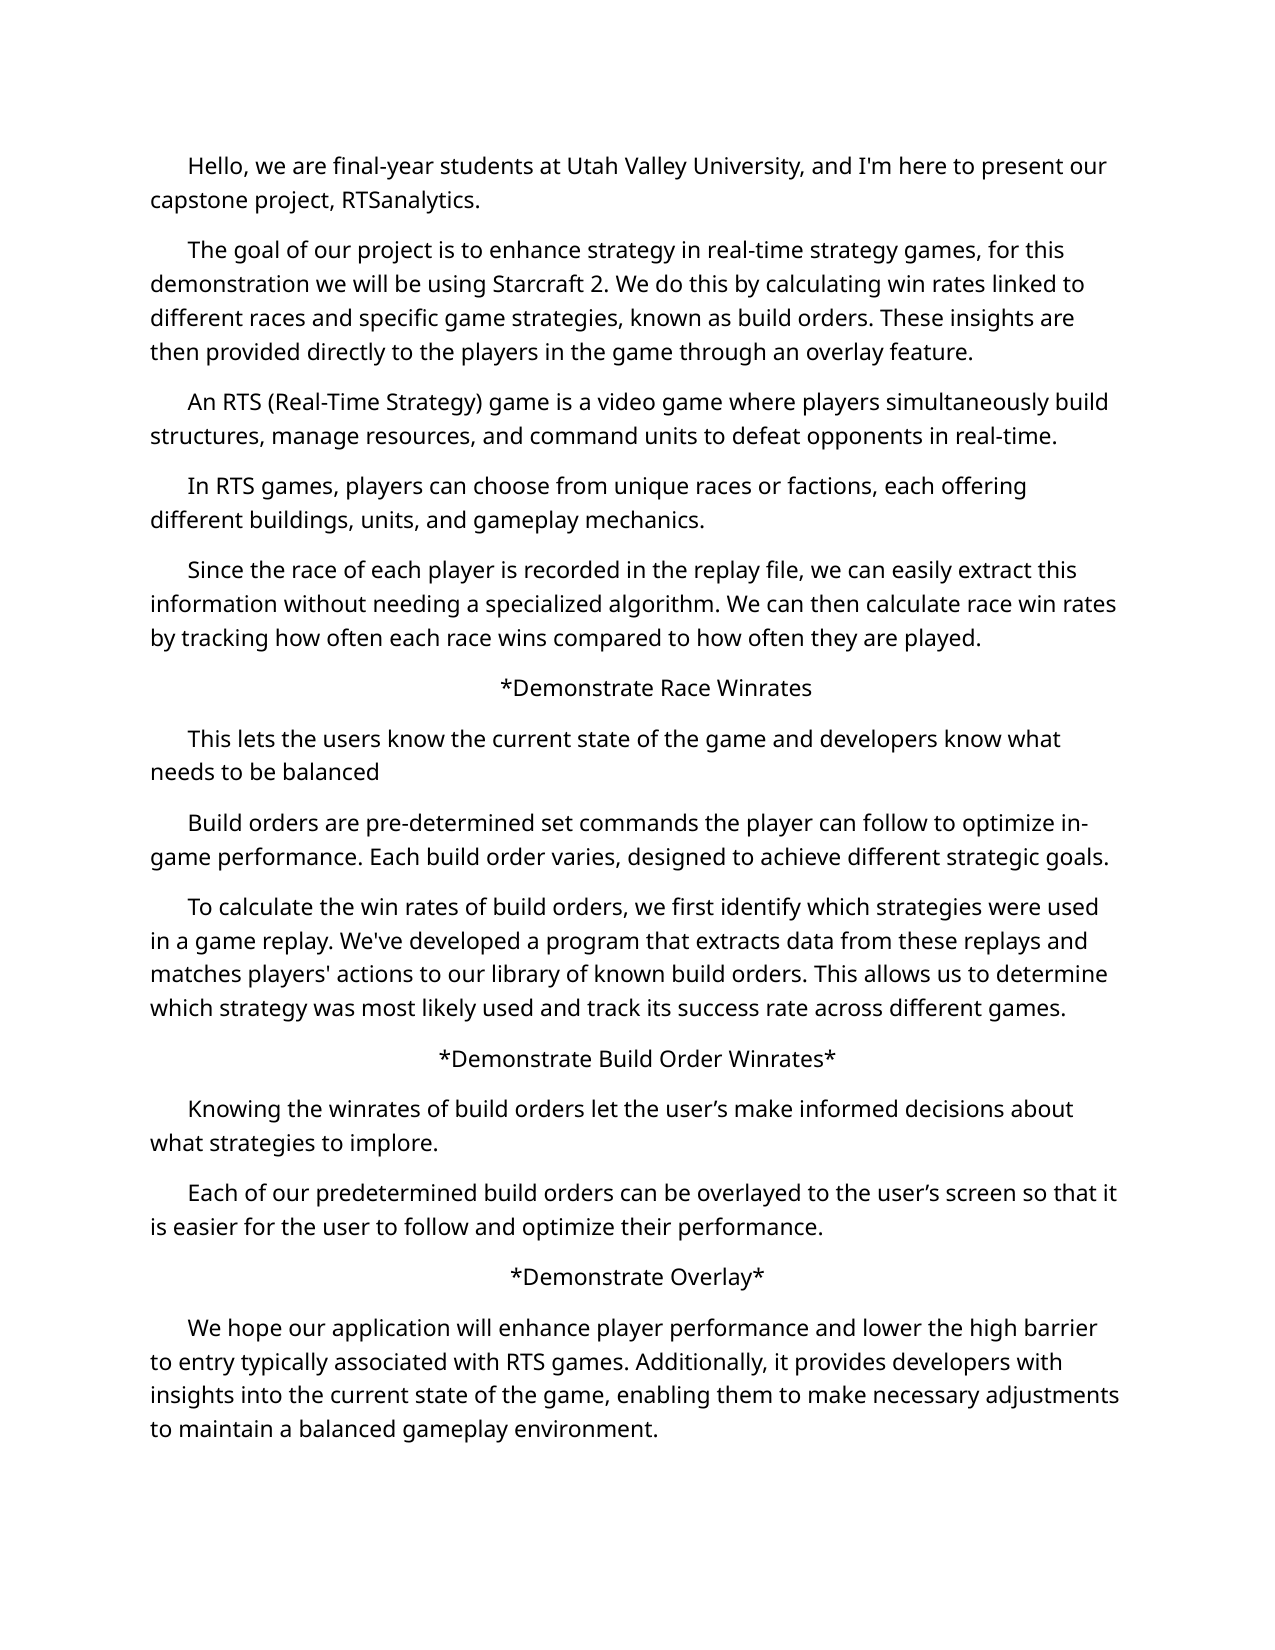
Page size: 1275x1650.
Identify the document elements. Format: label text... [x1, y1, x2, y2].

text *Demonstrate Overlay* [150, 1261, 1125, 1292]
text Hello, we are final-year students at Utah Valley University, and I'm here to present our capstone project, RTSanalytics. [150, 150, 1125, 215]
text To calculate the win rates of build orders, we first identify which strategies were used in a game replay. We've developed a program that extracts data from these replays and matches players' actions to our library of known build orders. This allows us to determine which strategy was most likely used and track its success rate across different games. [150, 891, 1125, 1023]
text *Demonstrate Build Order Winrates* [150, 1042, 1125, 1074]
text Build orders are pre-determined set commands the player can follow to optimize in-game performance. Each build order varies, designed to achieve different strategic goals. [150, 807, 1125, 872]
text Since the race of each player is recorded in the replay file, we can easily extract this information without needing a specialized algorithm. We can then calculate race win rates by tracking how often each race wins compared to how often they are played. [150, 554, 1125, 653]
text The goal of our project is to enhance strategy in real-time strategy games, for this demonstration we will be using Starcraft 2. We do this by calculating win rates linked to different races and specific game strategies, known as build orders. These insights are then provided directly to the players in the game through an overlay feature. [150, 234, 1125, 367]
text Knowing the winrates of build orders let the user’s make informed decisions about what strategies to implore. [150, 1093, 1125, 1158]
text We hope our application will enhance player performance and lower the high barrier to entry typically associated with RTS games. Additionally, it provides developers with insights into the current state of the game, enabling them to make necessary adjustments to maintain a balanced gameplay environment. [150, 1312, 1125, 1444]
text An RTS (Real-Time Strategy) game is a video game where players simultaneously build structures, manage resources, and command units to defeat opponents in real-time. [150, 386, 1125, 451]
text In RTS games, players can choose from unique races or factions, each offering different buildings, units, and gameplay mechanics. [150, 470, 1125, 535]
text *Demonstrate Race Winrates [150, 672, 1125, 703]
text Each of our predetermined build orders can be overlayed to the user’s screen so that it is easier for the user to follow and optimize their performance. [150, 1177, 1125, 1242]
text This lets the users know the current state of the game and developers know what needs to be balanced [150, 722, 1125, 787]
